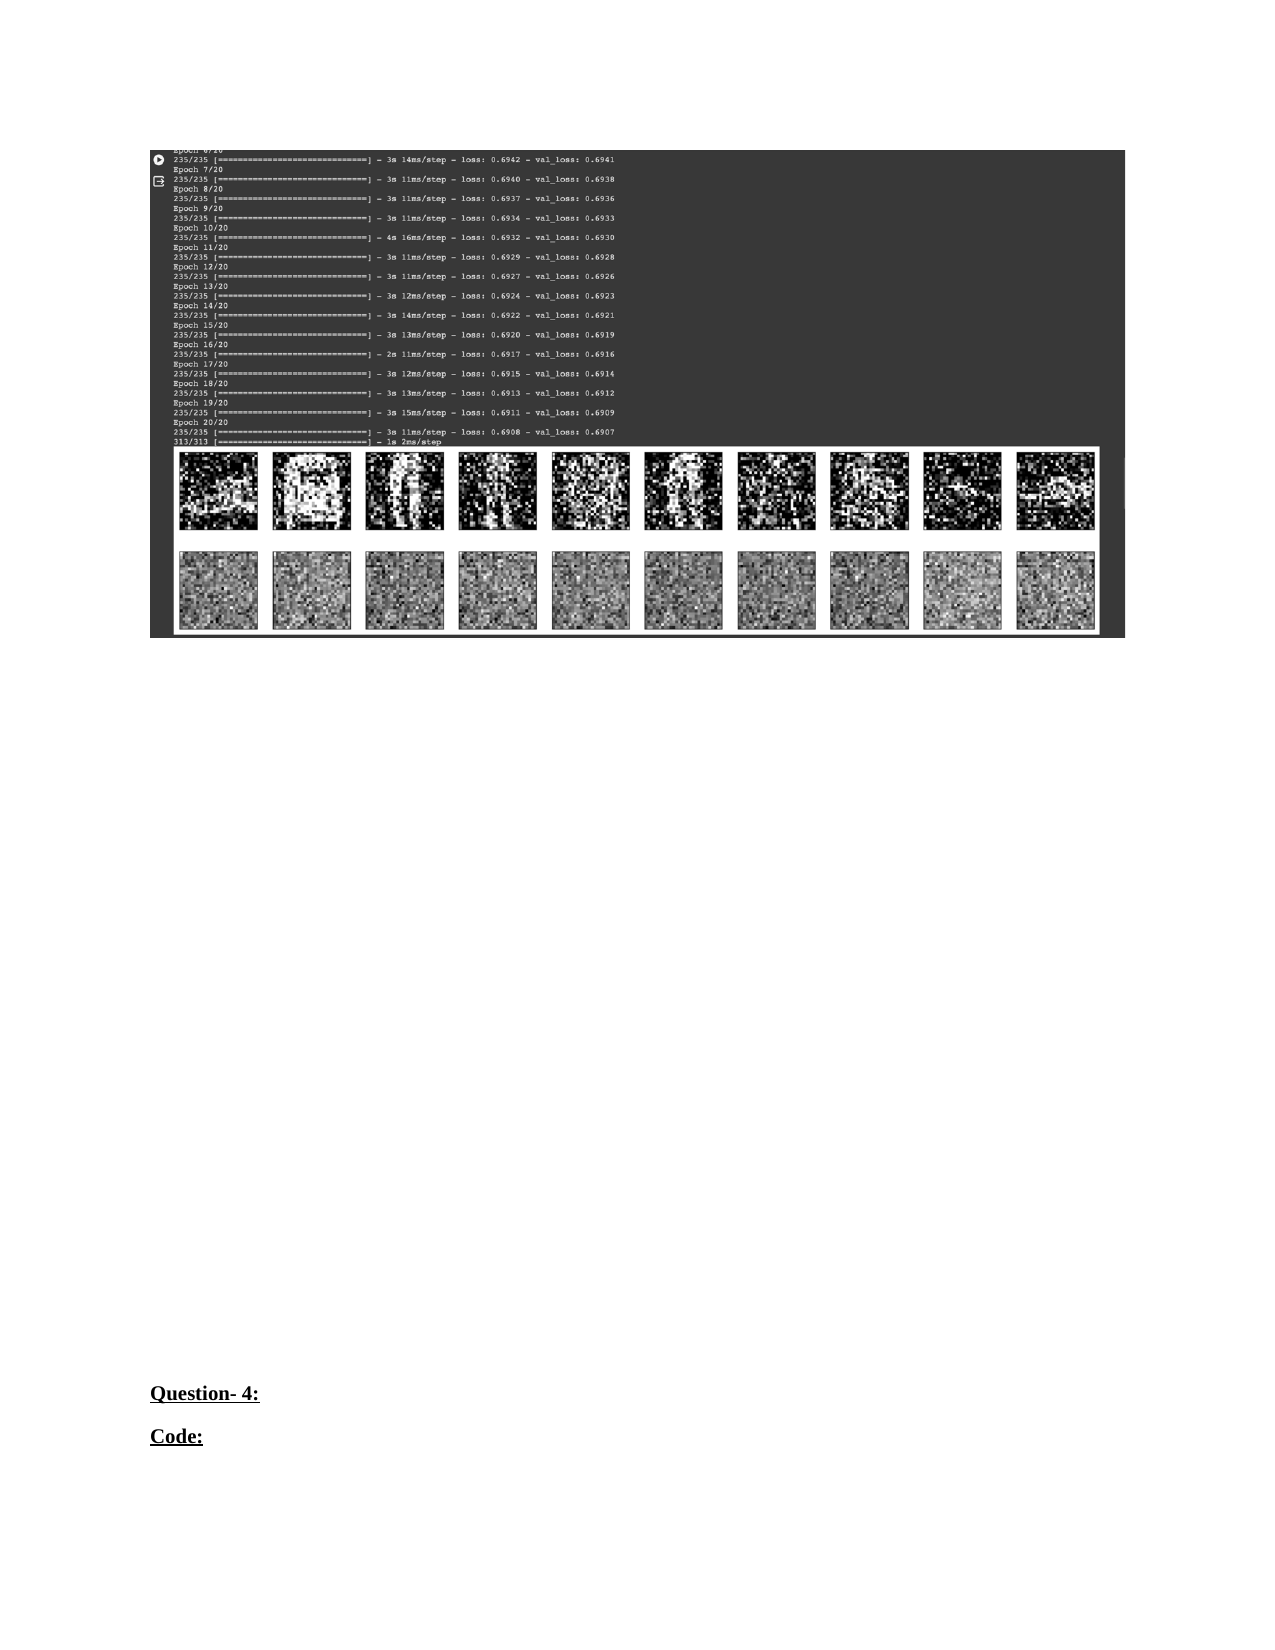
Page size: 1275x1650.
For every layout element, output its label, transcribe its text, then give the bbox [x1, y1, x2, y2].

picture [150, 150, 1125, 638]
text Code: [150, 1423, 1125, 1448]
text Question- 4: [150, 1381, 1125, 1405]
